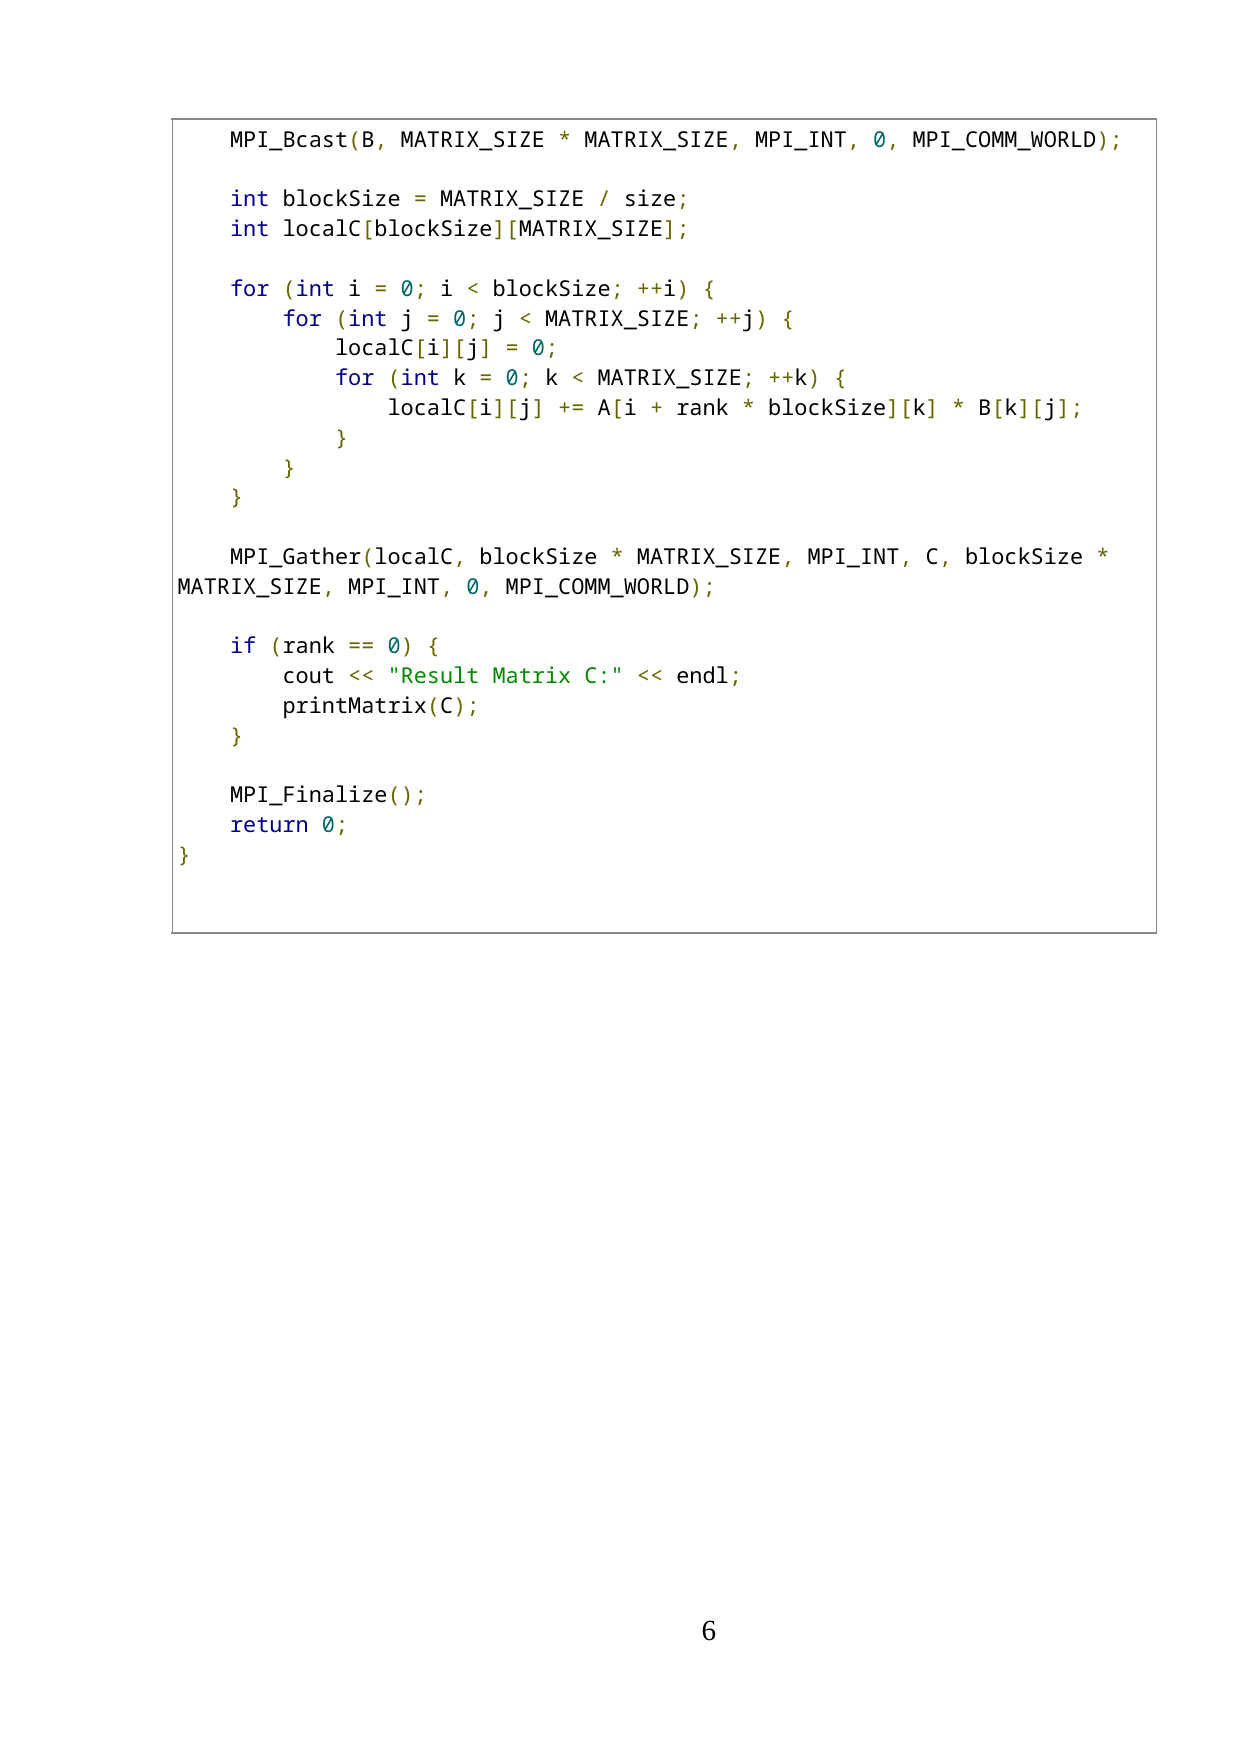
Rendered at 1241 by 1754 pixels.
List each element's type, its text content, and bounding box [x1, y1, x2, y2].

text int localC[blockSize][MATRIX_SIZE]; [177, 213, 1152, 243]
text printMatrix(C); [177, 690, 1152, 720]
text localC[i][j] += A[i + rank * blockSize][k] * B[k][j]; [177, 392, 1152, 422]
text } [177, 481, 1152, 511]
text MPI_Bcast(B, MATRIX_SIZE * MATRIX_SIZE, MPI_INT, 0, MPI_COMM_WORLD); [173, 120, 1156, 154]
text MPI_Gather(localC, blockSize * MATRIX_SIZE, MPI_INT, C, blockSize * MATRIX_SIZE, MPI_INT, 0, MPI_COMM_WORLD); [177, 541, 1152, 601]
text for (int i = 0; i < blockSize; ++i) { [177, 273, 1152, 303]
text if (rank == 0) { [177, 630, 1152, 660]
text } [177, 839, 1152, 869]
text localC[i][j] = 0; [177, 332, 1152, 362]
text int blockSize = MATRIX_SIZE / size; [177, 183, 1152, 213]
text } [177, 422, 1152, 452]
text return 0; [177, 809, 1152, 839]
text for (int k = 0; k < MATRIX_SIZE; ++k) { [177, 362, 1152, 392]
text } [177, 452, 1152, 481]
text for (int j = 0; j < MATRIX_SIZE; ++j) { [177, 303, 1152, 332]
text cout << "Result Matrix C:" << endl; [177, 660, 1152, 690]
text MPI_Finalize(); [177, 779, 1152, 809]
text } [177, 720, 1152, 749]
